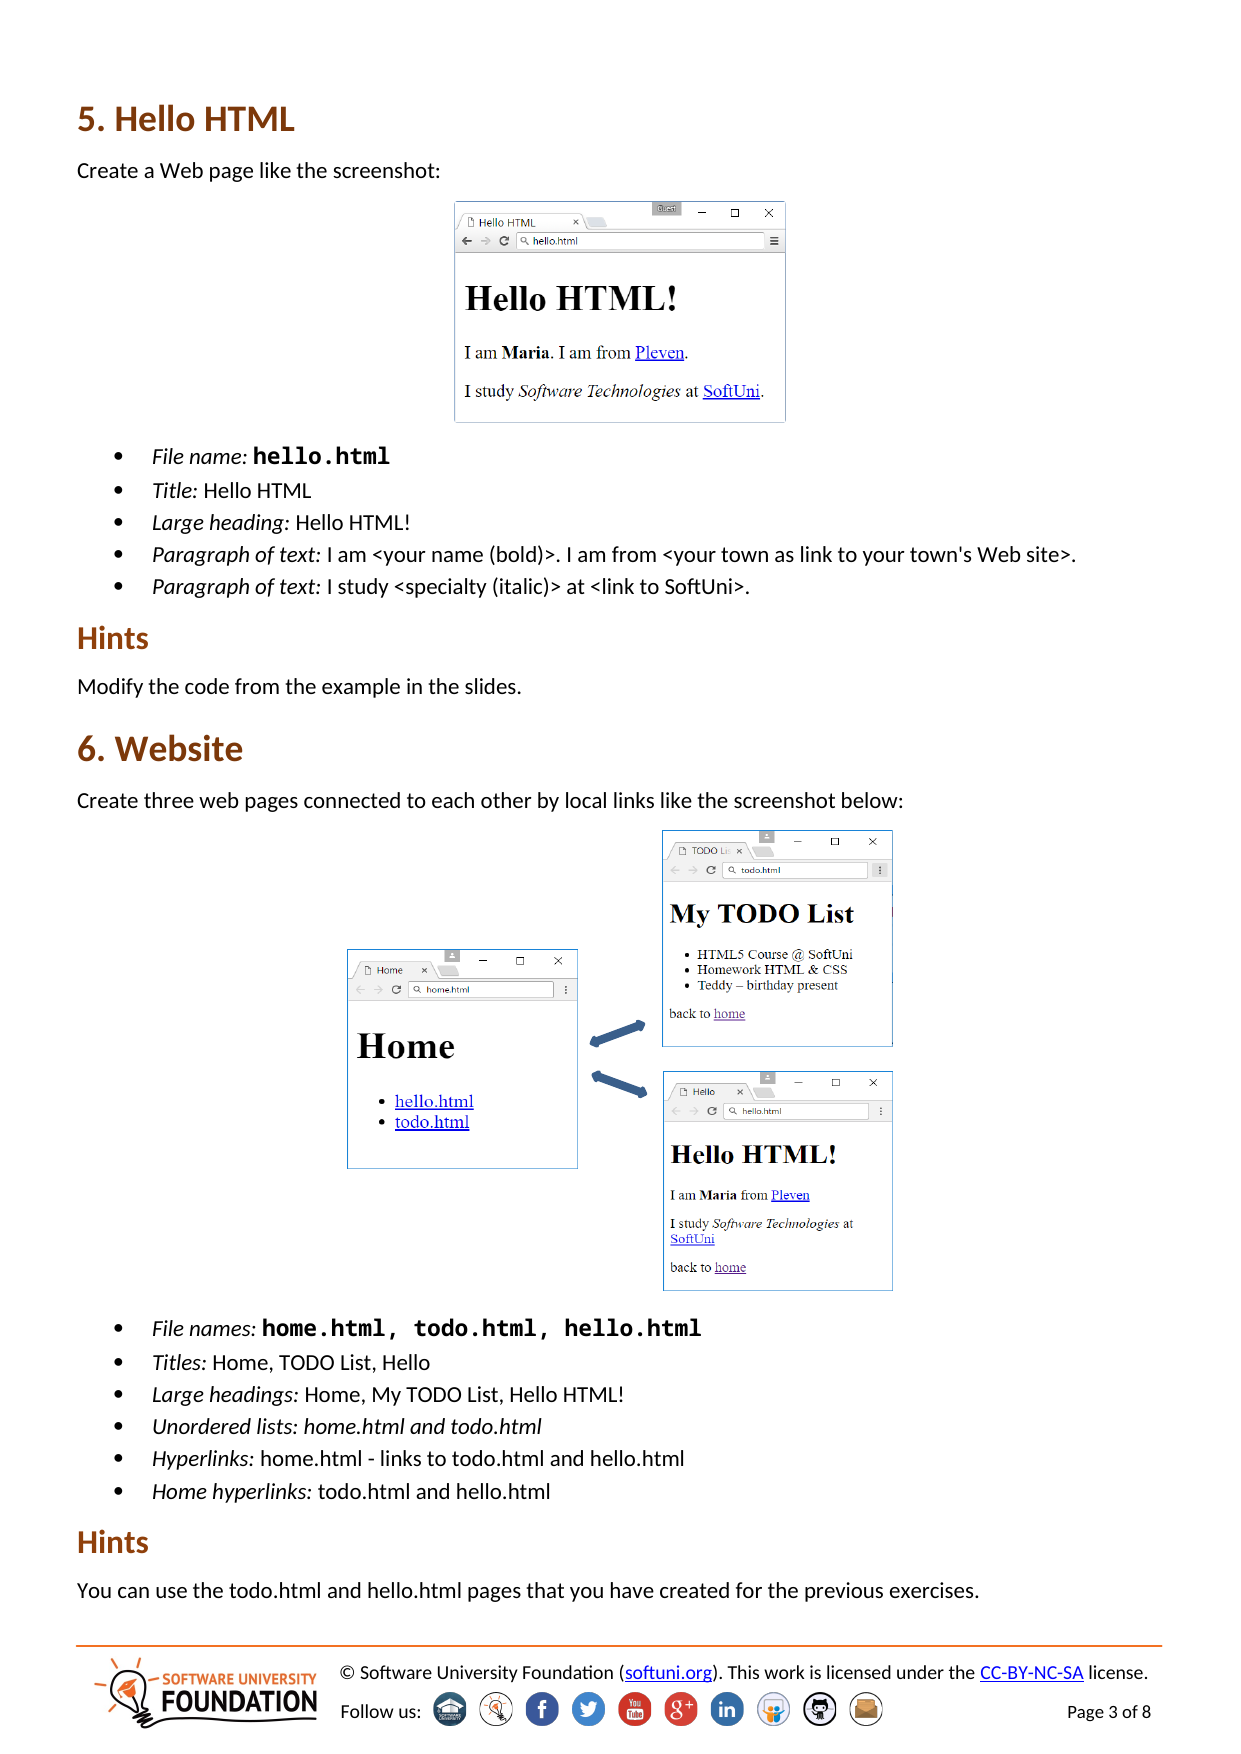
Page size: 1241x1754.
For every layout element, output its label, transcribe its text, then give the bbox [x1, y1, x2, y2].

list Titles: Home, TODO List, Hello [114, 1348, 1163, 1376]
list Home hyperlinks: todo.html and hello.html [114, 1477, 1163, 1505]
subtitle Hello HTML [77, 95, 1163, 141]
picture [479, 1692, 513, 1726]
subtitle Hints [77, 617, 1163, 658]
subtitle Hints [77, 1521, 1163, 1562]
text Create a Web page like the screenshot: [77, 156, 1163, 184]
list File name: hello.html [114, 440, 1163, 471]
list Large heading: Hello HTML! [114, 508, 1163, 536]
picture [433, 1692, 467, 1726]
picture [849, 1692, 883, 1726]
subtitle Website [77, 725, 1163, 771]
picture [664, 1692, 698, 1726]
list Large headings: Home, My TODO List, Hello HTML! [114, 1380, 1163, 1408]
picture [710, 1692, 744, 1726]
picture [347, 949, 578, 1169]
list Hyperlinks: home.html - links to todo.html and hello.html [114, 1444, 1163, 1473]
text Create three web pages connected to each other by local links like the screenshot below: [77, 786, 1163, 814]
list Title: Hello HTML [114, 476, 1163, 504]
text Modify the code from the example in the slides. [77, 672, 1163, 700]
list Unordered lists: home.html and todo.html [114, 1412, 1163, 1440]
text You can use the todo.html and hello.html pages that you have created for the previous exercises. [77, 1577, 1163, 1604]
picture [572, 1692, 605, 1726]
picture [803, 1692, 837, 1726]
picture [757, 1692, 790, 1726]
picture [618, 1692, 652, 1726]
picture [662, 830, 893, 1047]
picture [93, 1656, 317, 1729]
picture [454, 201, 786, 423]
list Paragraph of text: I am <your name (bold)>. I am from <your town as link to your town's Web site>. [114, 540, 1163, 568]
picture [525, 1692, 559, 1726]
picture [663, 1071, 893, 1291]
list Paragraph of text: I study <specialty (italic)> at <link to SoftUni>. [114, 572, 1163, 600]
